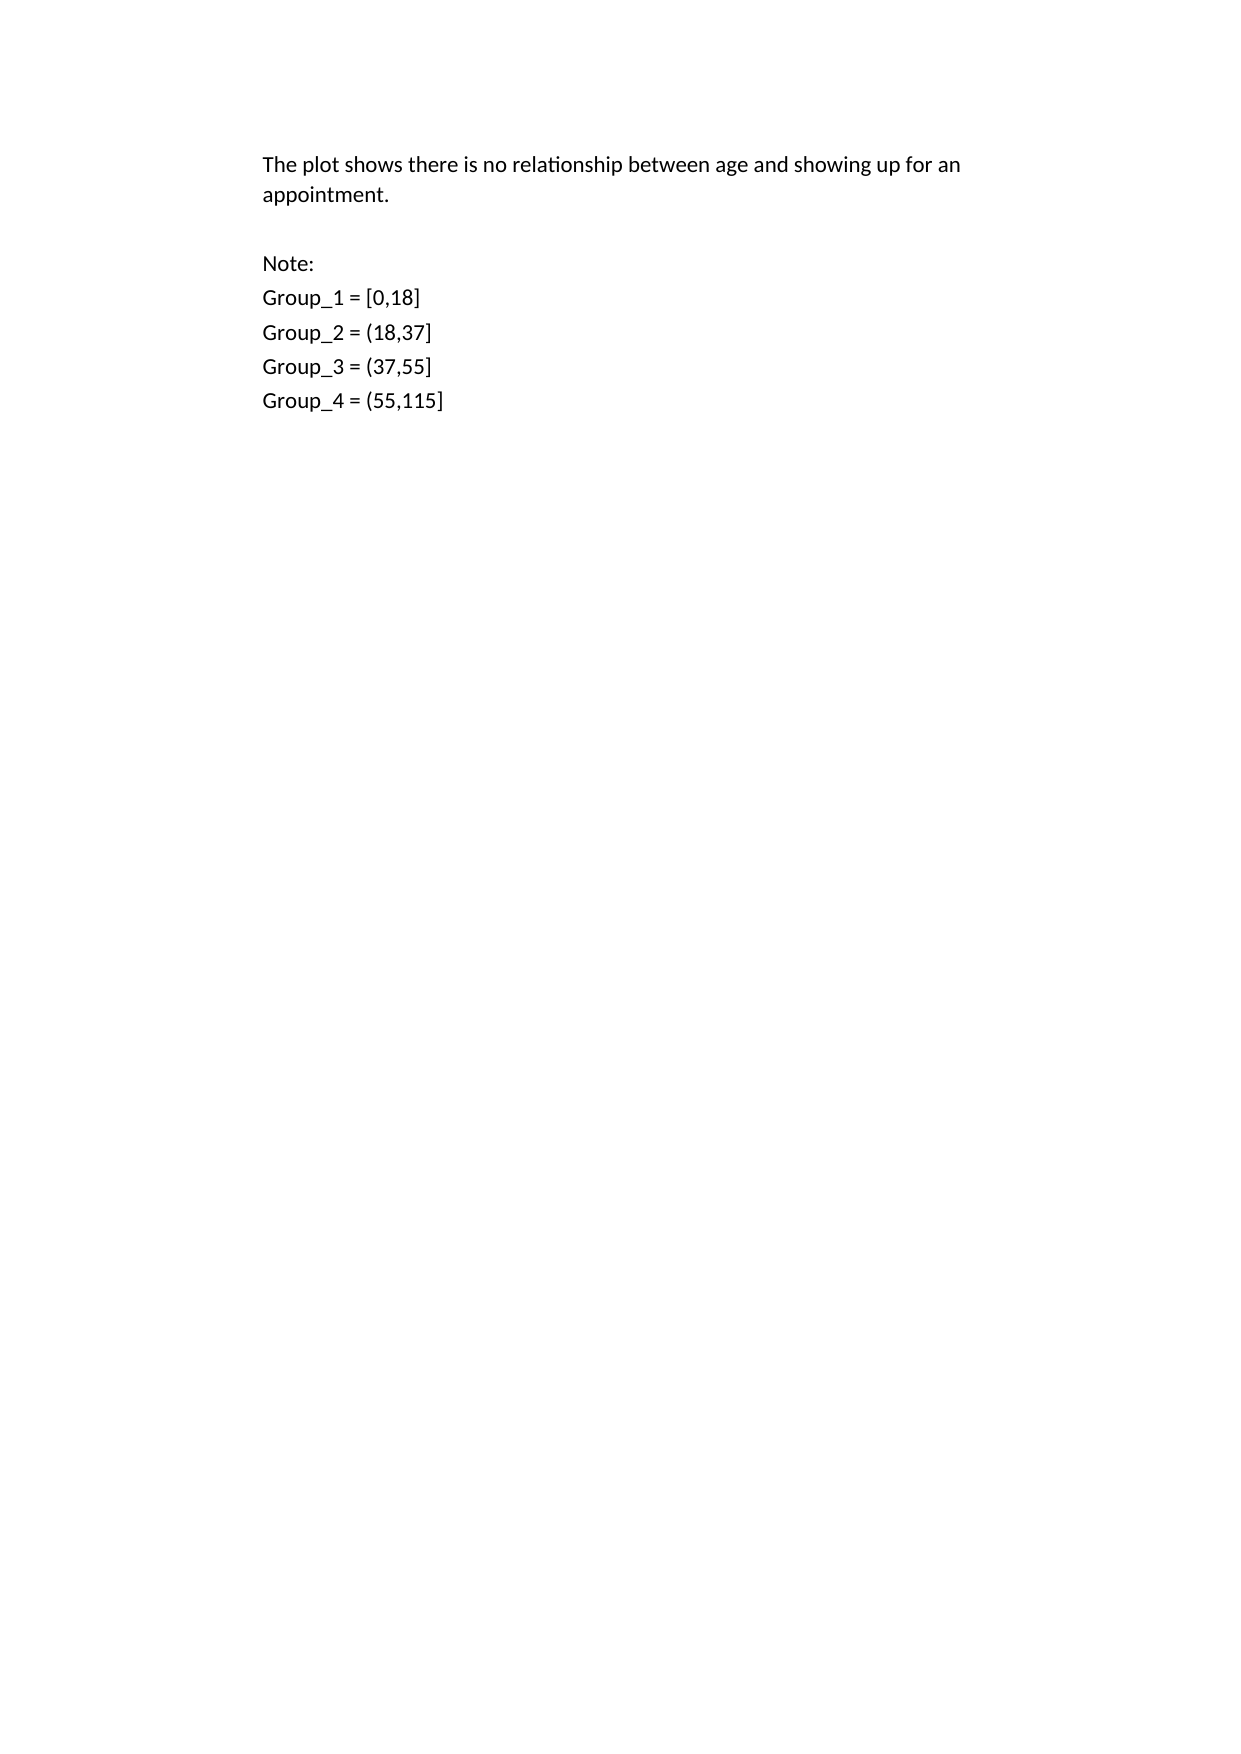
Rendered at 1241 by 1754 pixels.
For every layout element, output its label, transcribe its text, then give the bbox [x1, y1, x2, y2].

text Group_4 = (55,115] [262, 386, 1053, 414]
text The plot shows there is no relationship between age and showing up for an appointment. [262, 150, 1053, 208]
text Group_1 = [0,18] [262, 283, 1053, 311]
text Group_2 = (18,37] [262, 318, 1053, 346]
text Group_3 = (37,55] [262, 352, 1053, 380]
text Note: [262, 249, 1053, 277]
